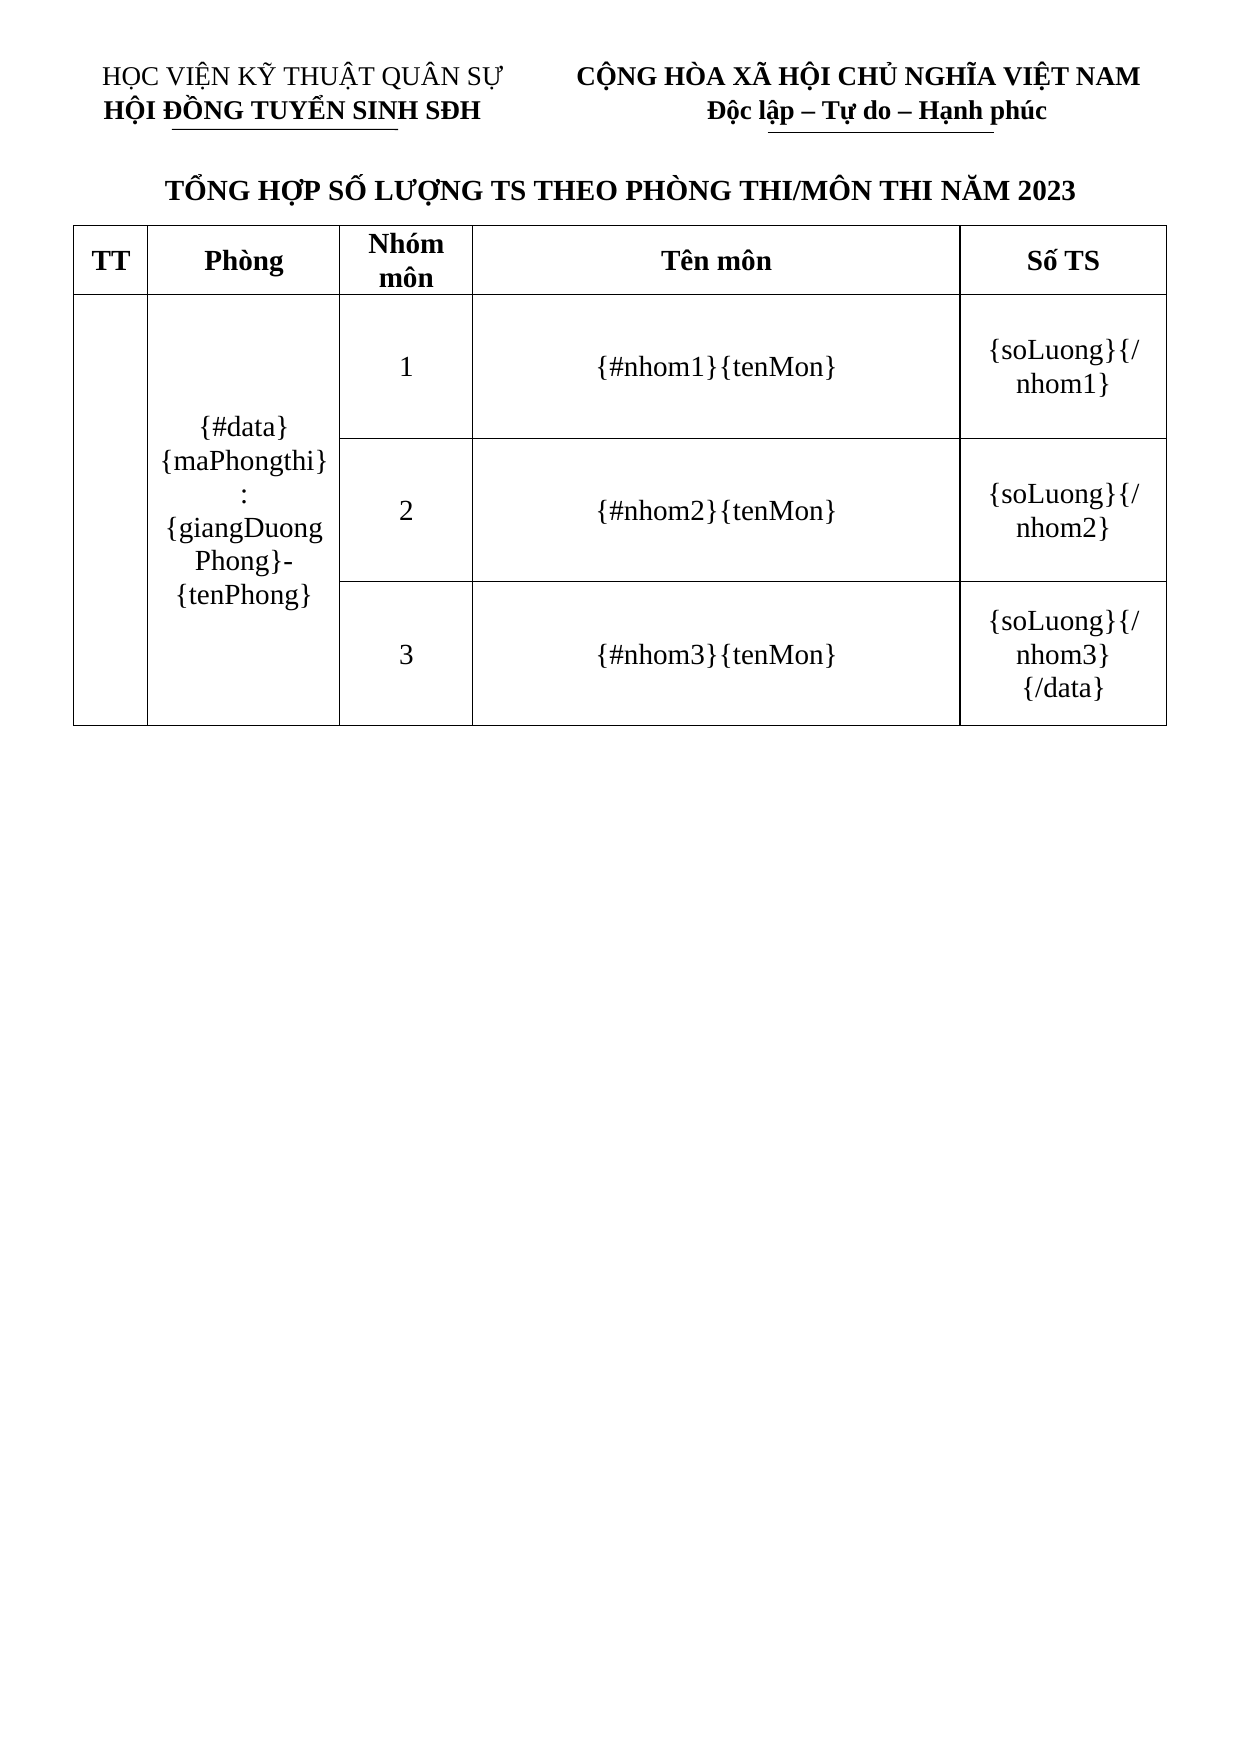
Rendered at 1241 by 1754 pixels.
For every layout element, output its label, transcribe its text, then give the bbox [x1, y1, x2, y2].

table_cell {soLuong}{/nhom1} [961, 295, 1166, 437]
table_cell [74, 295, 147, 725]
table_cell {#nhom3}{tenMon} [473, 582, 959, 725]
table_cell 3 [340, 582, 472, 725]
table_cell {#nhom1}{tenMon} [473, 295, 959, 437]
text HỌC VIỆN KỸ THUẬT QUÂN SỰ CỘNG HÒA XÃ HỘI CHỦ NGHĨA VIỆT NAM [102, 59, 1196, 92]
table_cell {soLuong}{/nhom2} [961, 439, 1166, 581]
table_cell 2 [340, 439, 472, 581]
table_cell 1 [340, 295, 472, 437]
table_header Phòng [148, 226, 339, 293]
table_cell {soLuong}{/nhom3} {/data} [961, 582, 1166, 725]
table_header Tên môn [473, 226, 959, 293]
table_header TT [74, 226, 147, 293]
text TỔNG HỢP SỐ LƯỢNG TS THEO PHÒNG THI/MÔN THI NĂM 2023 [148, 173, 1092, 206]
text HỘI ĐỒNG TUYỂN SINH SĐH Độc lập – Tự do – Hạnh phúc [103, 92, 1196, 126]
table_header Nhóm môn [340, 226, 472, 293]
table_cell {#nhom2}{tenMon} [473, 439, 959, 581]
table_header Số TS [961, 226, 1166, 293]
table_cell {#data}{maPhongthi} : {giangDuongPhong}-{tenPhong} [148, 295, 339, 725]
